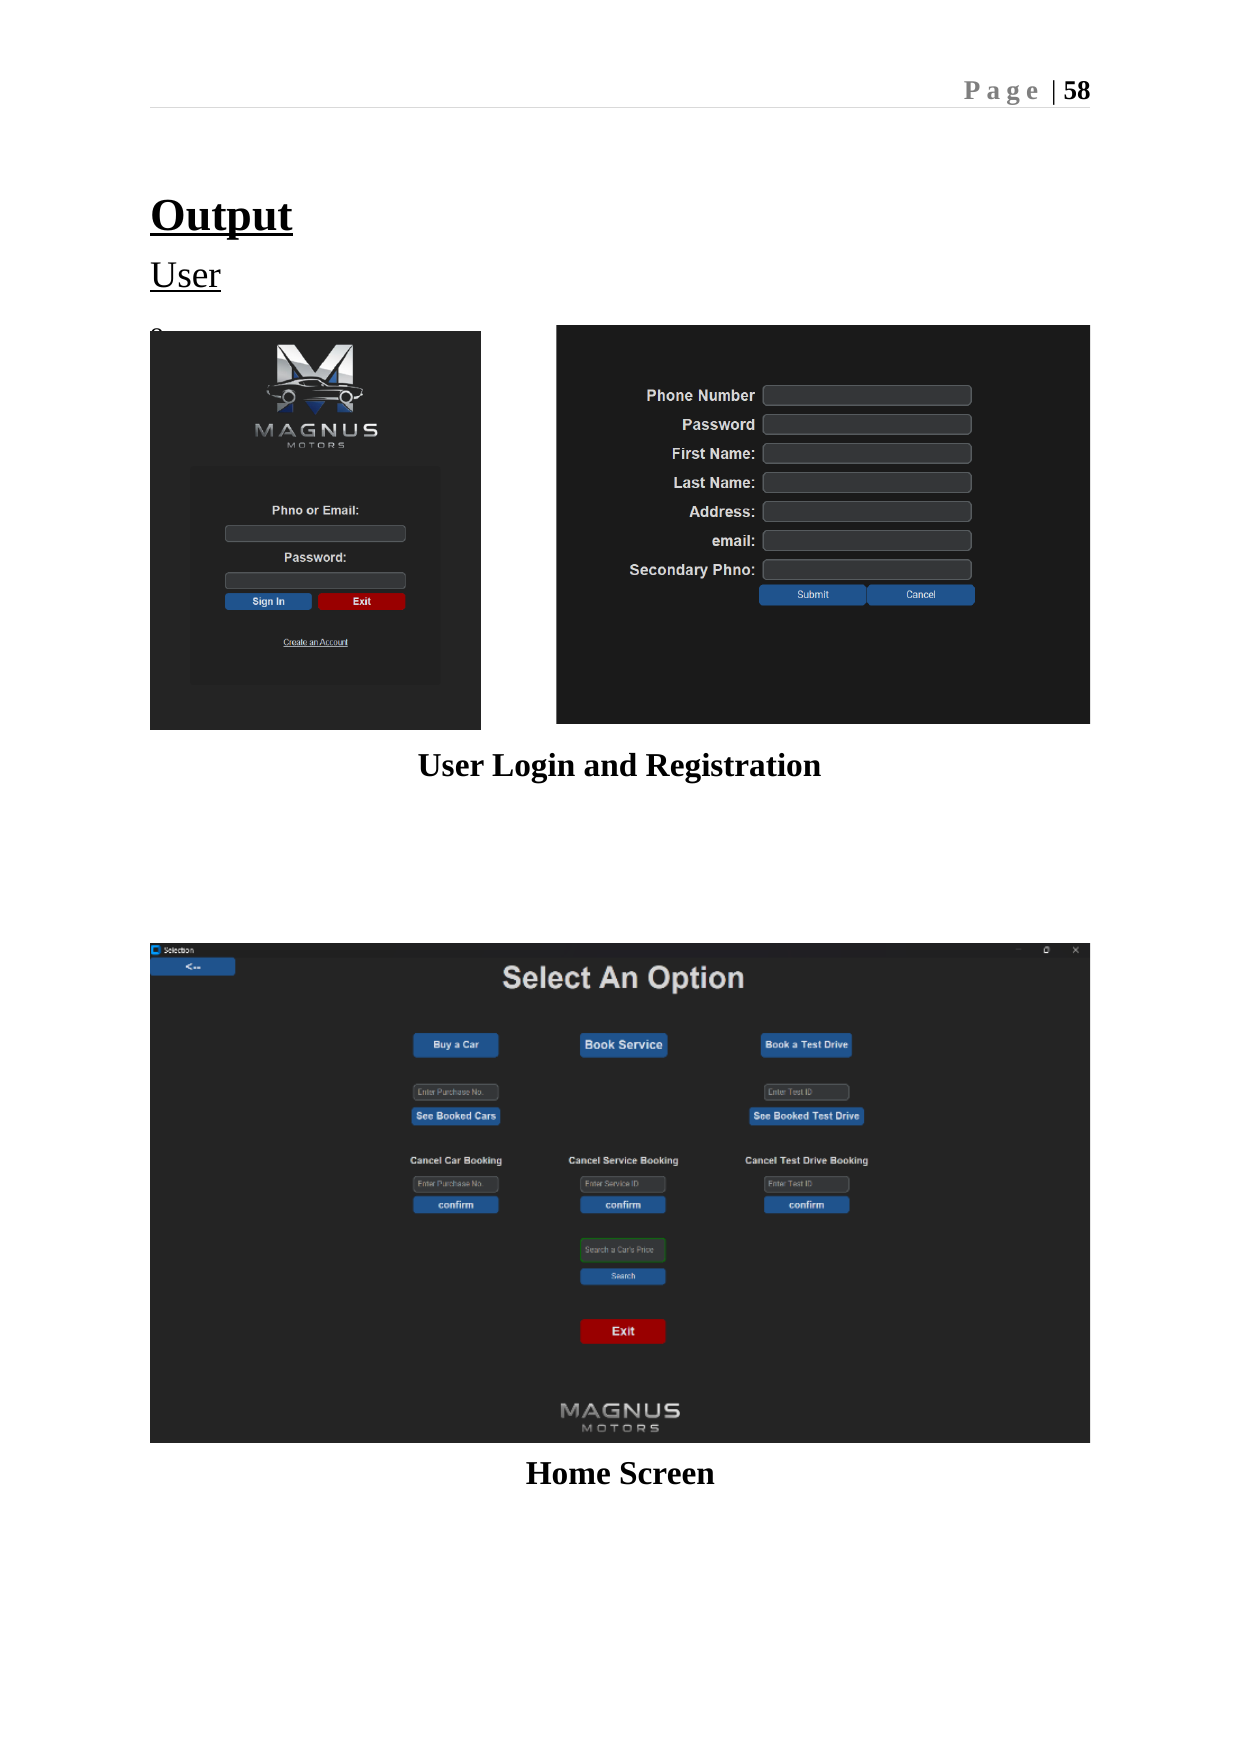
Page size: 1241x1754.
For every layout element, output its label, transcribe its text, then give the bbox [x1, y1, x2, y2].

picture [150, 943, 1091, 1443]
subtitle User [150, 253, 1090, 296]
subtitle Output [150, 187, 1090, 240]
text o [150, 316, 1090, 347]
picture [150, 331, 481, 730]
picture [556, 325, 1091, 724]
